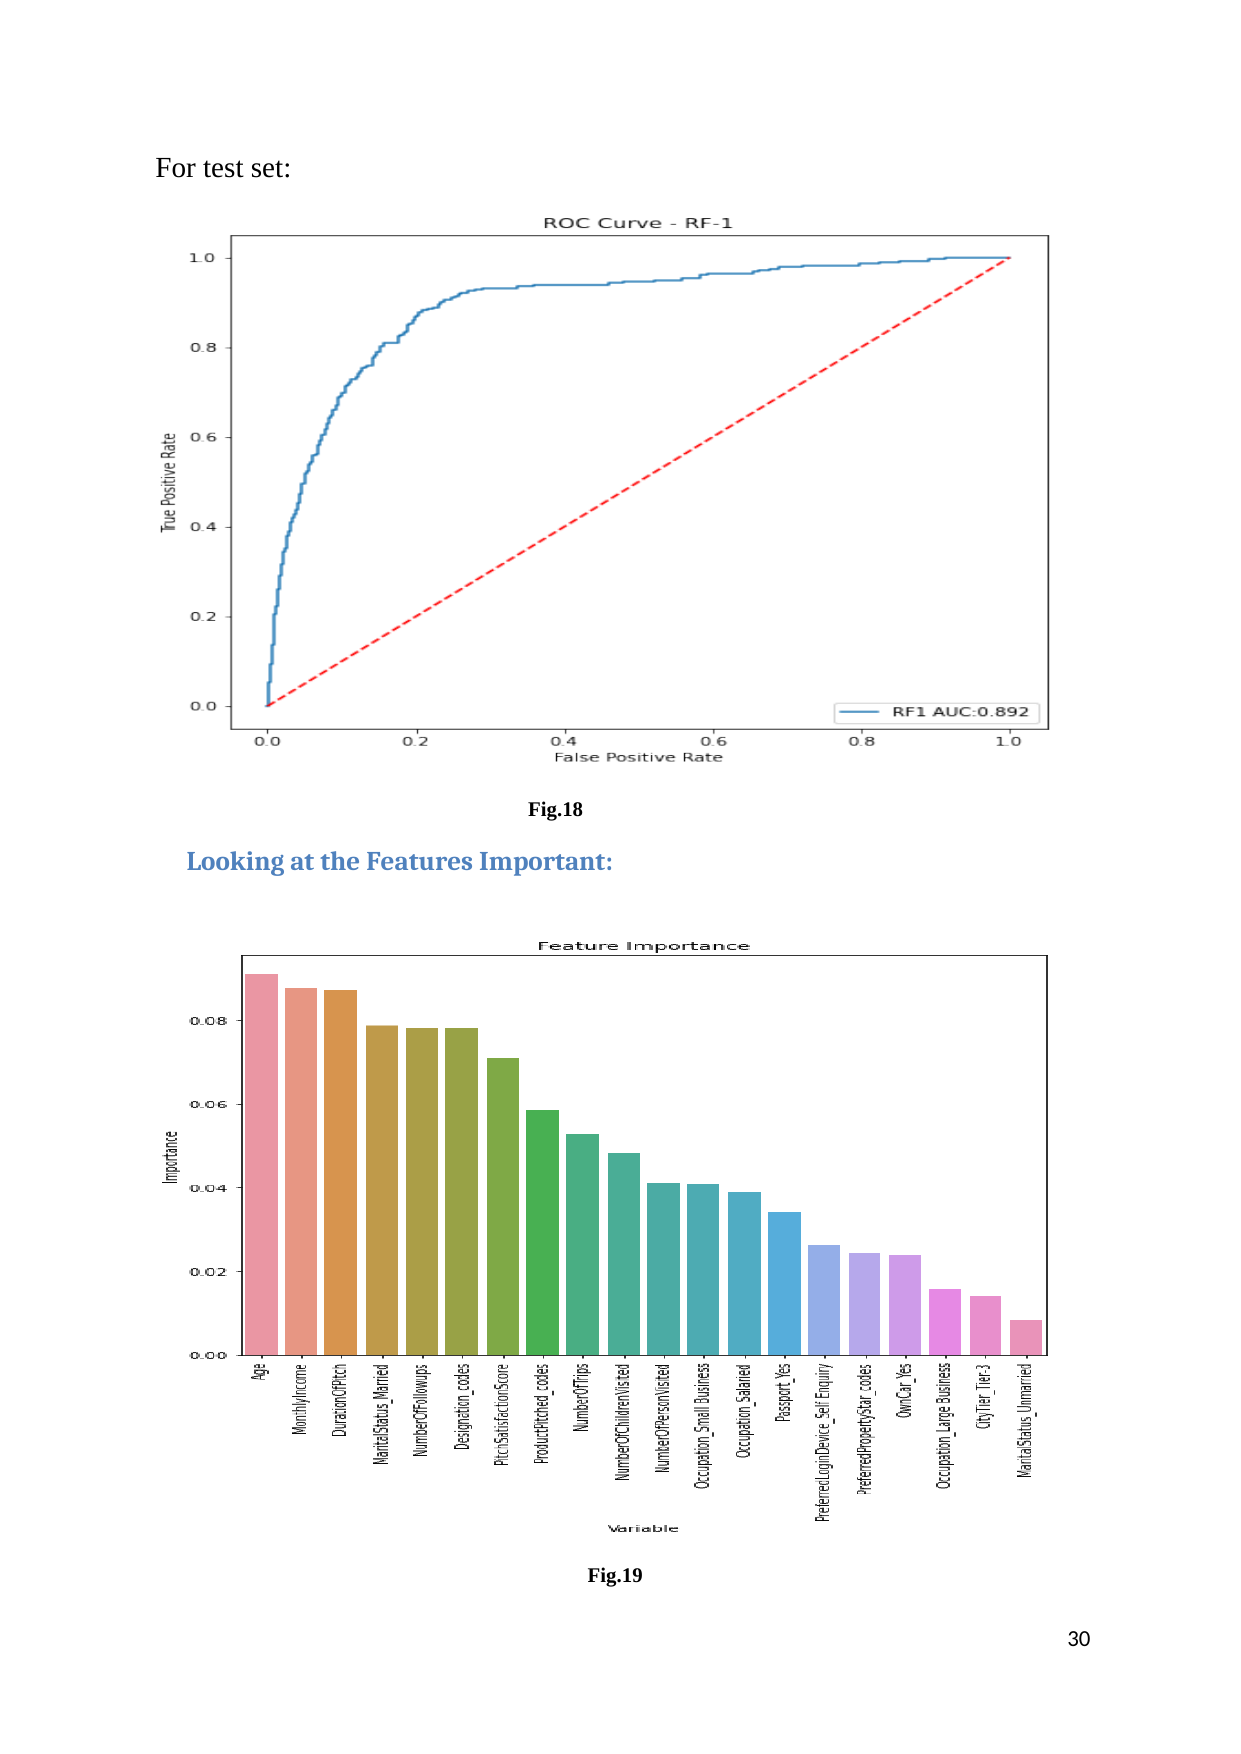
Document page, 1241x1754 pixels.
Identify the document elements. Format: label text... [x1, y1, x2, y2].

text Fig.19 [150, 1563, 1090, 1587]
text For test set: [150, 150, 1090, 183]
subtitle Looking at the Features Important: [150, 846, 1090, 877]
text Fig.18 [150, 797, 1090, 821]
picture [150, 934, 1059, 1539]
picture [150, 209, 1059, 772]
